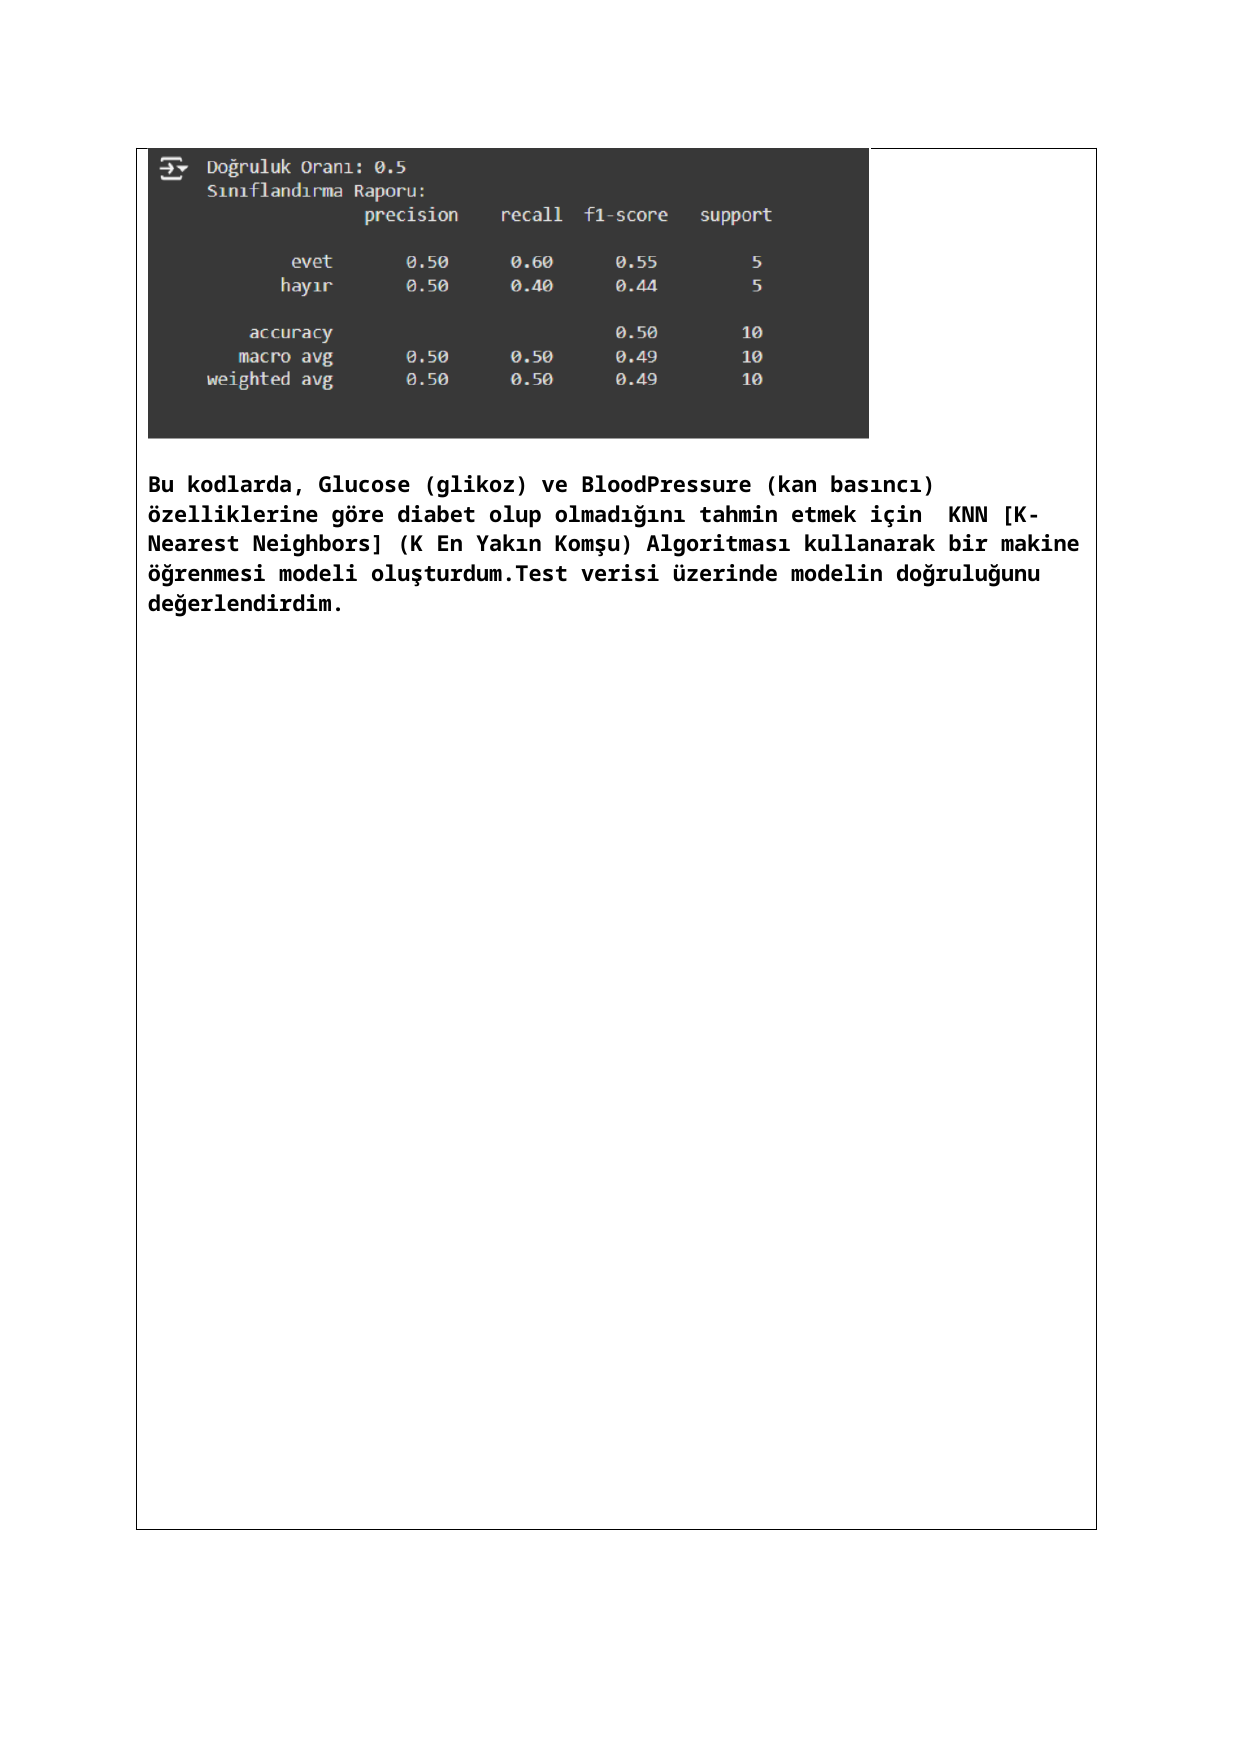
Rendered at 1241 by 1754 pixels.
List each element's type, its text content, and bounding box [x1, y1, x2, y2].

picture [147, 148, 871, 439]
